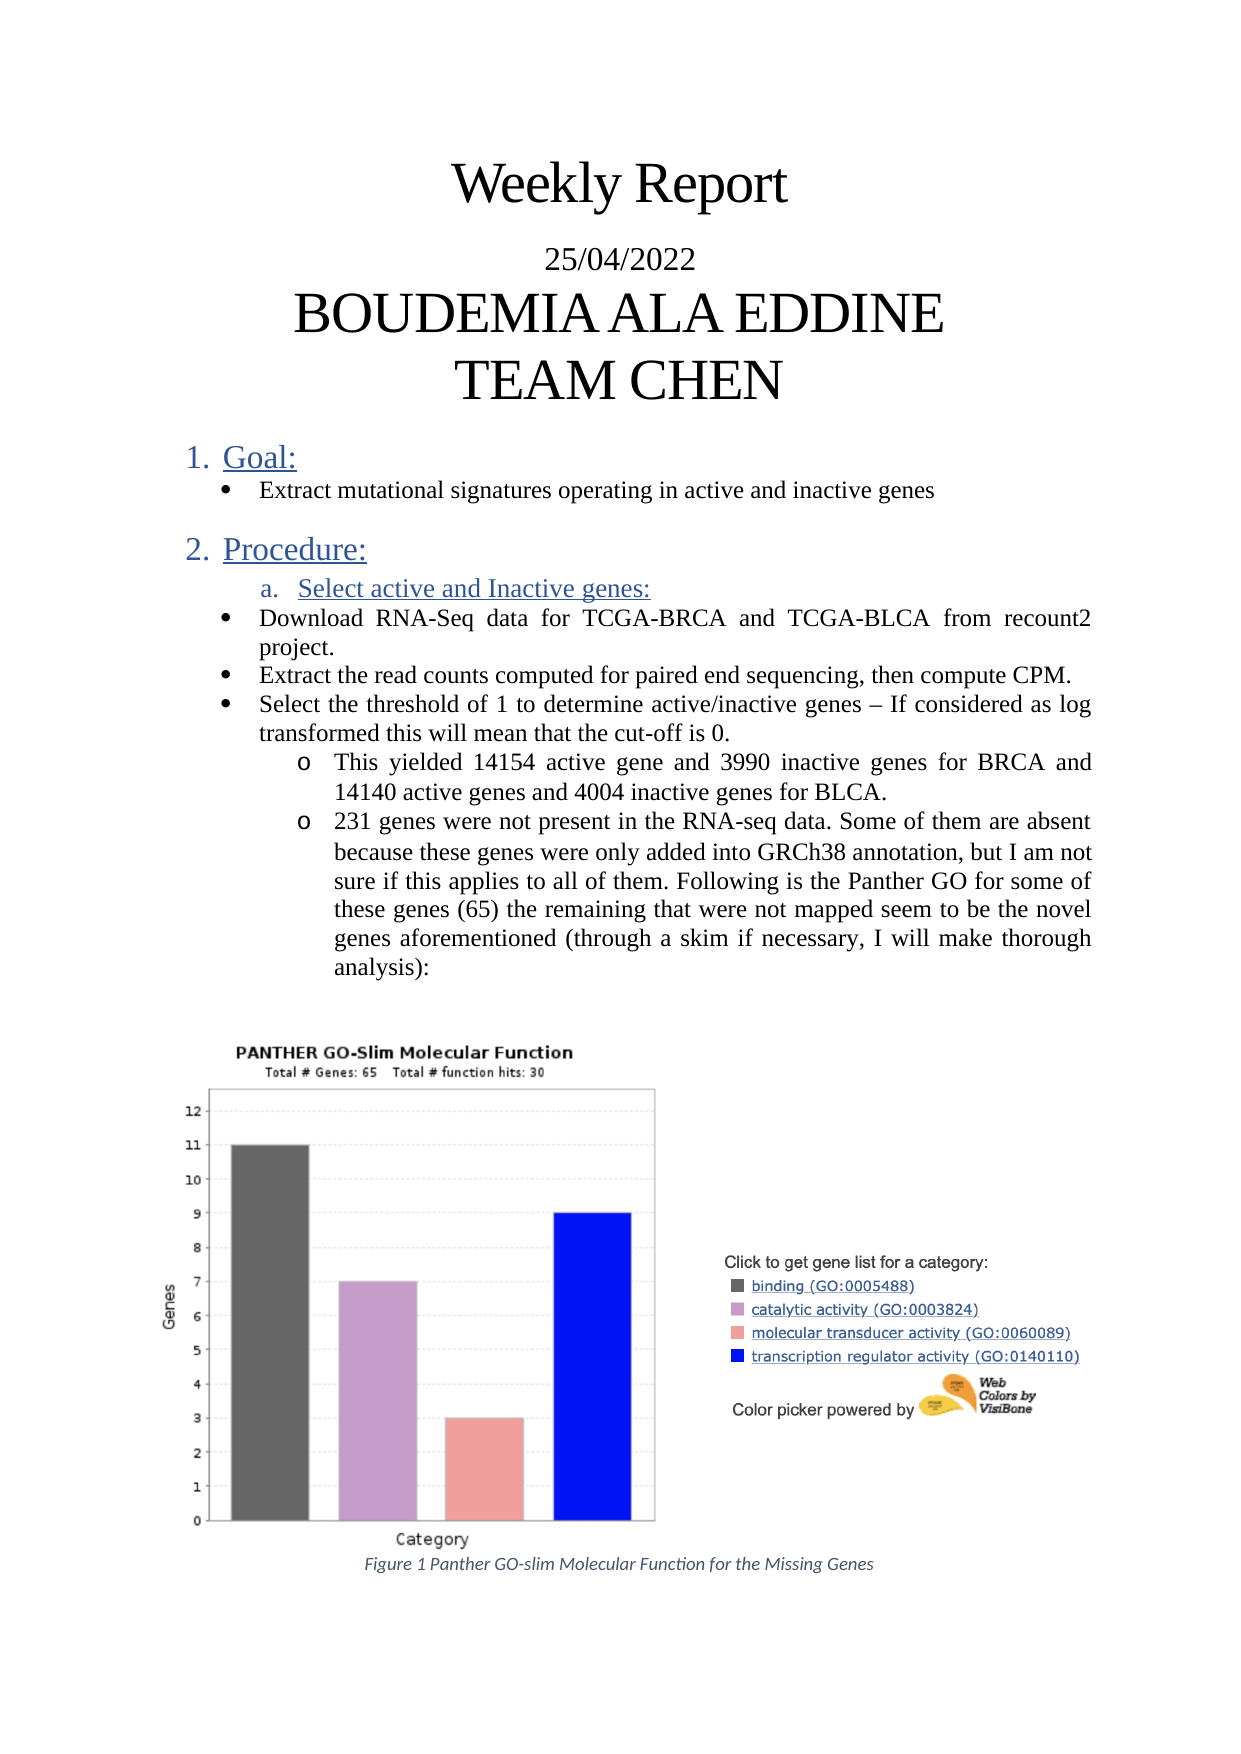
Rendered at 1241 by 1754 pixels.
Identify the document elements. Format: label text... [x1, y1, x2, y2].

list 231 genes were not present in the RNA-seq data. Some of them are absent because these genes were only added into GRCh38 annotation, but I am not sure if this applies to all of them. Following is the Panther GO for some of these genes (65) the remaining that were not mapped seem to be the novel genes aforementioned (through a skim if necessary, I will make thorough analysis): [296, 806, 1093, 981]
list Download RNA-Seq data for TCGA-BRCA and TCGA-BLCA from recount2 project. [221, 603, 1093, 660]
title Weekly Report [148, 148, 1093, 215]
list Select the threshold of 1 to determine active/inactive genes – If considered as log transformed this will mean that the cut-off is 0. [221, 689, 1093, 747]
list Extract mutational signatures operating in active and inactive genes [221, 476, 1093, 504]
picture [147, 1038, 1093, 1553]
list This yielded 14154 active gene and 3990 inactive genes for BRCA and 14140 active genes and 4004 inactive genes for BLCA. [296, 747, 1093, 806]
subtitle Select active and Inactive genes: [260, 572, 1093, 603]
title BOUDEMIA ALA EDDINE [148, 278, 1093, 345]
text Figure 1 Panther GO-slim Molecular Function for the Missing Genes [148, 1553, 1093, 1575]
list Extract the read counts computed for paired end sequencing, then compute CPM. [221, 660, 1093, 689]
subtitle Goal: [185, 437, 1093, 476]
subtitle 25/04/2022 [148, 240, 1093, 278]
title TEAM CHEN [148, 345, 1093, 412]
subtitle Procedure: [185, 529, 1093, 568]
